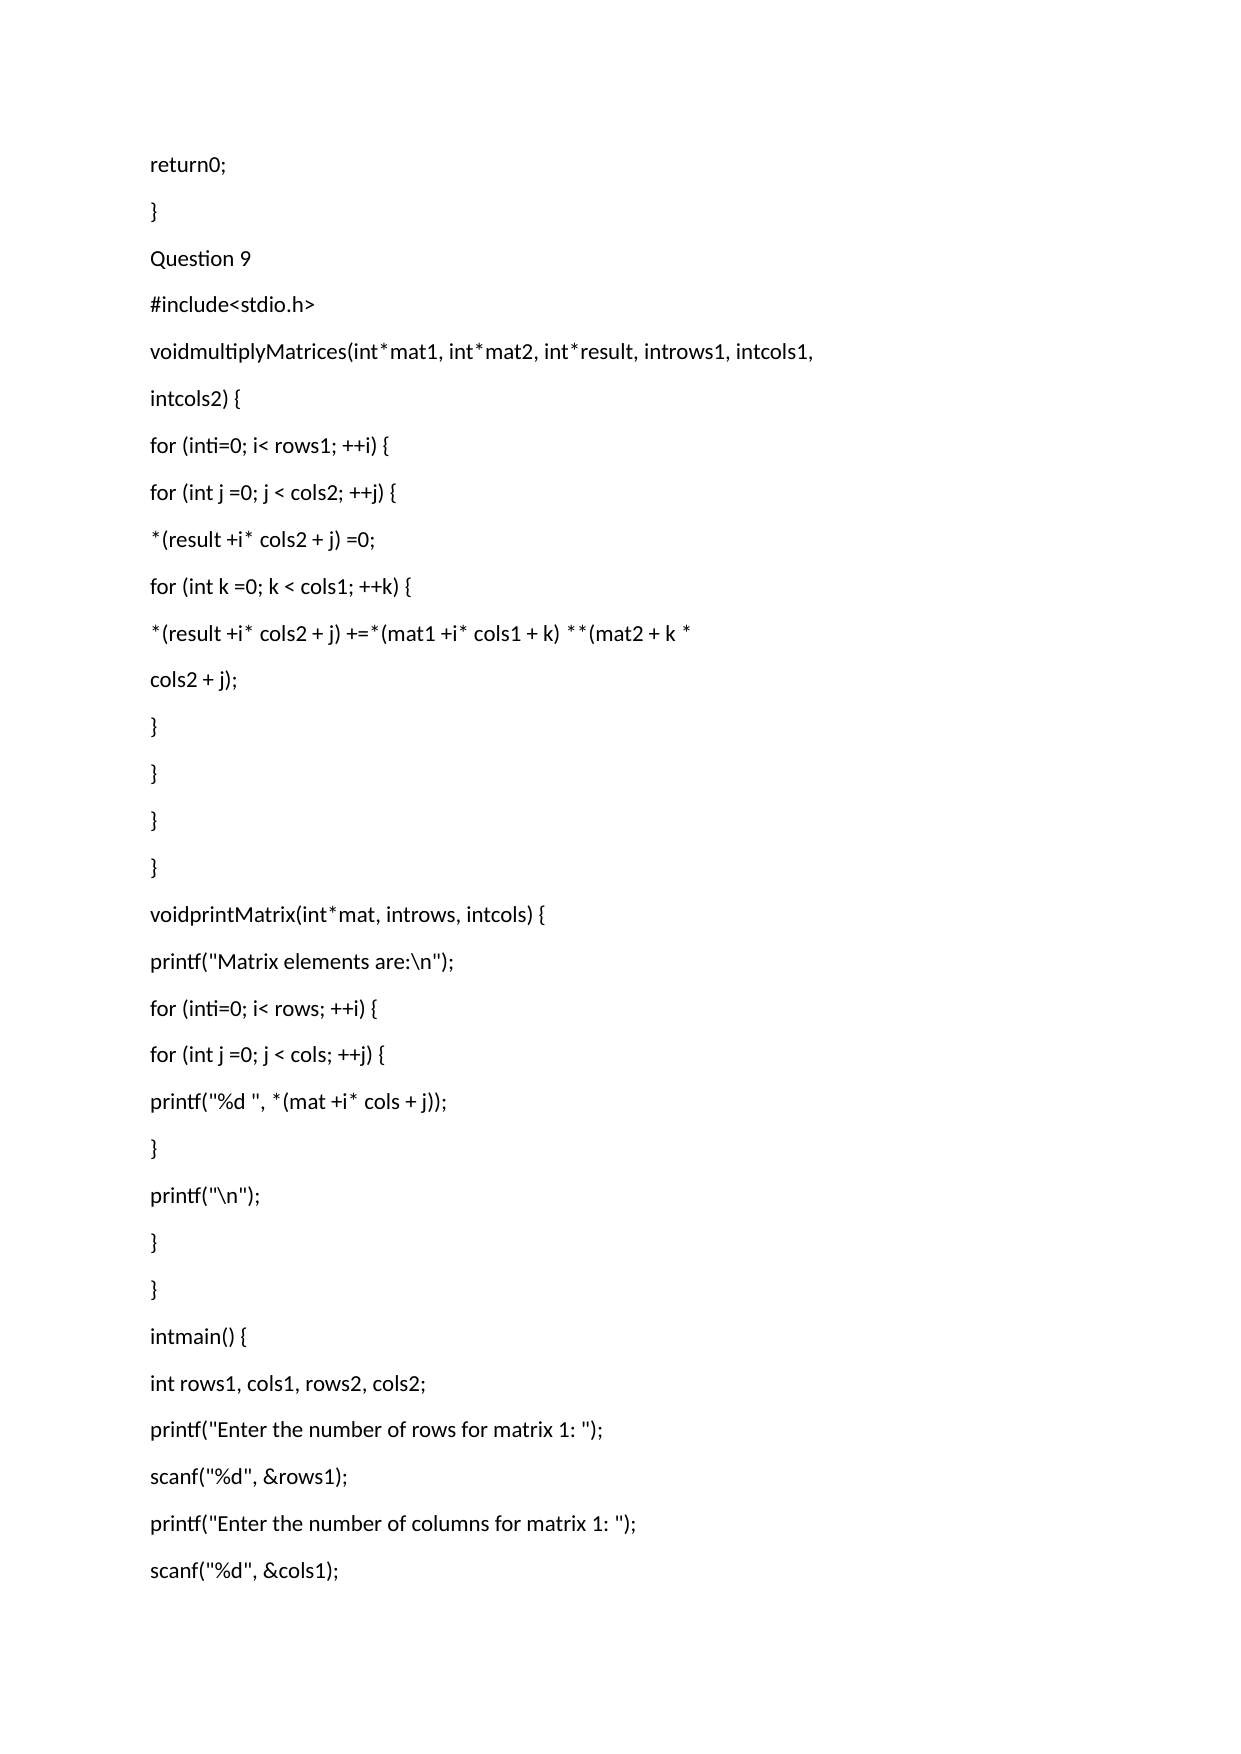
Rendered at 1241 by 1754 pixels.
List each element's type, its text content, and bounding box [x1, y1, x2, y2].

text printf("Enter the number of rows for matrix 1: "); [150, 1416, 1090, 1444]
text } [150, 197, 1090, 225]
text Question 9 [150, 244, 1090, 272]
text int rows1, cols1, rows2, cols2; [150, 1369, 1090, 1397]
text voidmultiplyMatrices(int*mat1, int*mat2, int*result, introws1, intcols1, [150, 337, 1090, 366]
text *(result +i* cols2 + j) +=*(mat1 +i* cols1 + k) **(mat2 + k * [150, 619, 1090, 647]
text for (inti=0; i< rows; ++i) { [150, 994, 1090, 1022]
text for (int j =0; j < cols; ++j) { [150, 1041, 1090, 1069]
text printf("\n"); [150, 1181, 1090, 1209]
text #include<stdio.h> [150, 291, 1090, 319]
text for (int k =0; k < cols1; ++k) { [150, 572, 1090, 600]
text voidprintMatrix(int*mat, introws, intcols) { [150, 900, 1090, 928]
text scanf("%d", &rows1); [150, 1462, 1090, 1491]
text scanf("%d", &cols1); [150, 1556, 1090, 1584]
text for (inti=0; i< rows1; ++i) { [150, 431, 1090, 459]
text } [150, 853, 1090, 881]
text printf("Enter the number of columns for matrix 1: "); [150, 1509, 1090, 1537]
text } [150, 759, 1090, 787]
text intcols2) { [150, 384, 1090, 412]
text } [150, 1134, 1090, 1162]
text for (int j =0; j < cols2; ++j) { [150, 478, 1090, 506]
text cols2 + j); [150, 666, 1090, 694]
text } [150, 712, 1090, 741]
text } [150, 1228, 1090, 1256]
text *(result +i* cols2 + j) =0; [150, 525, 1090, 553]
text return0; [150, 150, 1090, 178]
text printf("Matrix elements are:\n"); [150, 947, 1090, 975]
text } [150, 1275, 1090, 1303]
text } [150, 806, 1090, 834]
text intmain() { [150, 1322, 1090, 1350]
text printf("%d ", *(mat +i* cols + j)); [150, 1087, 1090, 1116]
